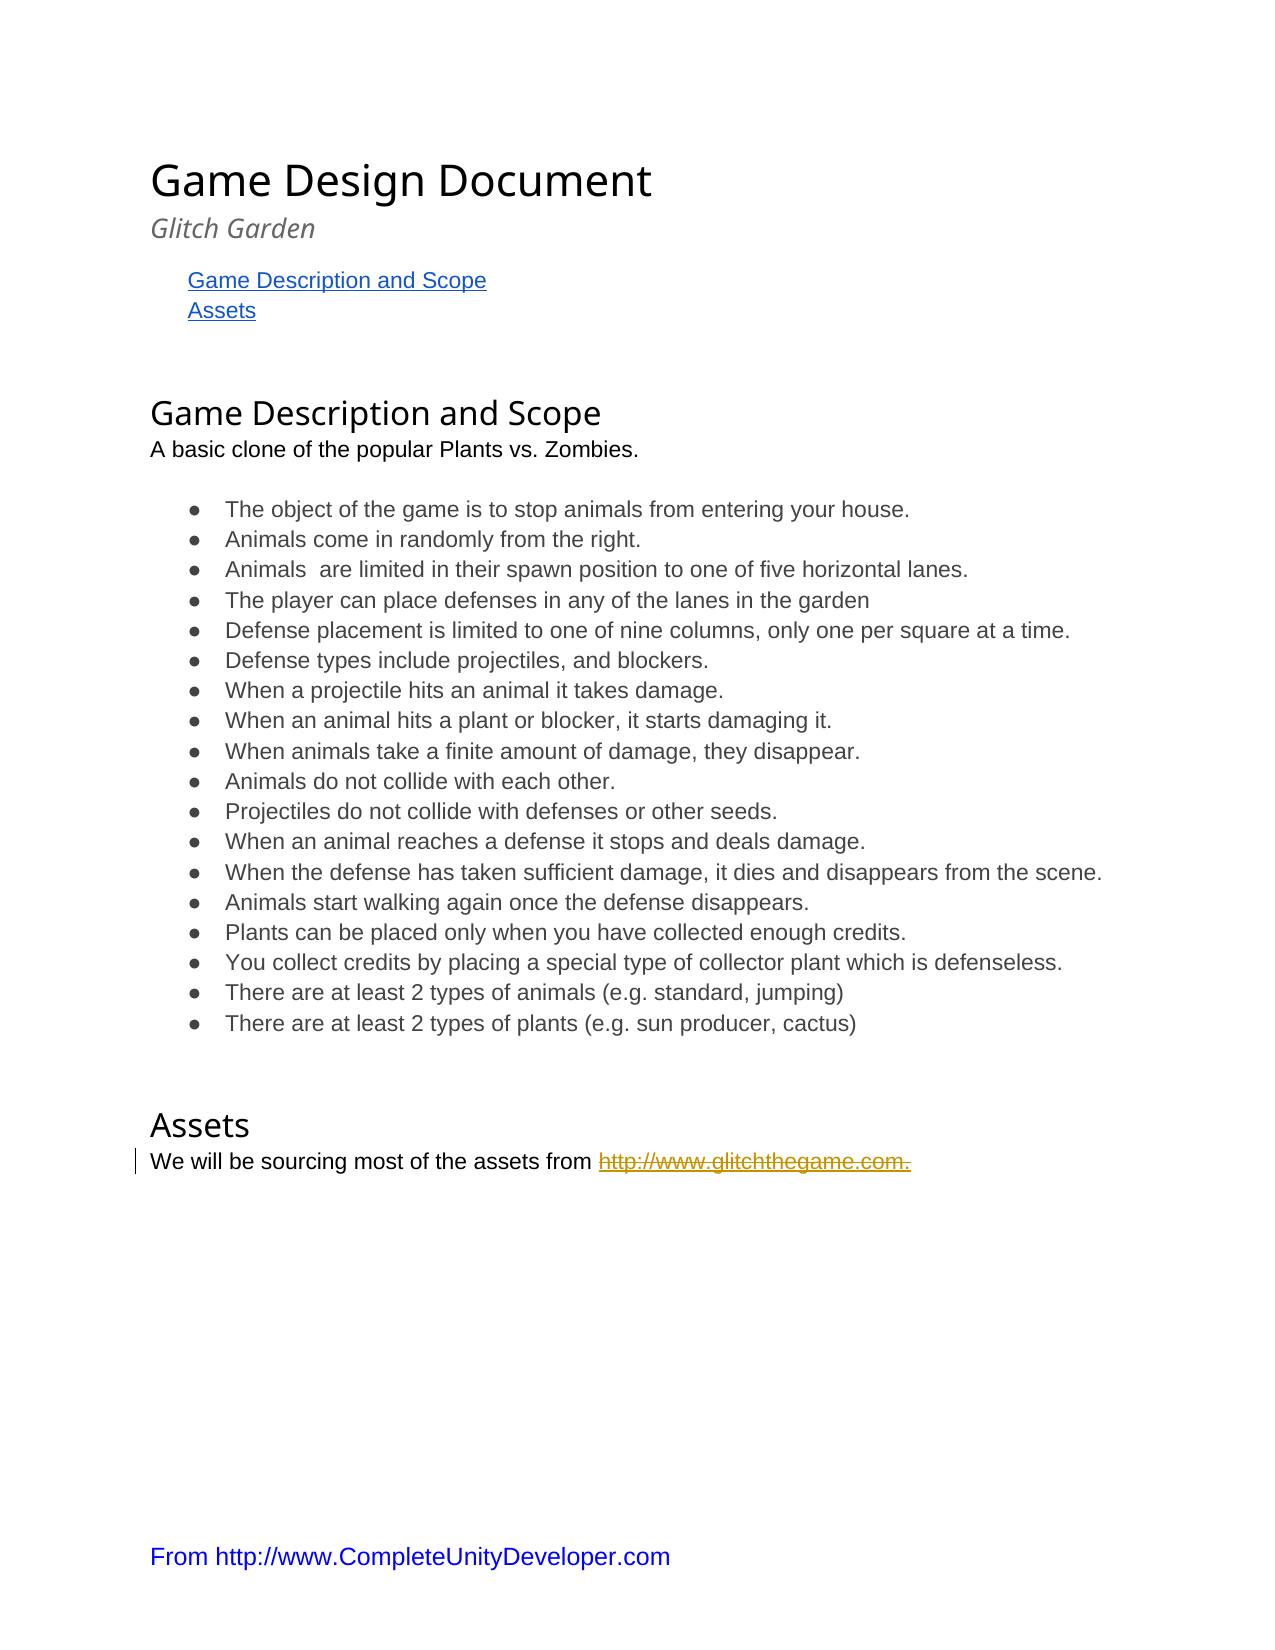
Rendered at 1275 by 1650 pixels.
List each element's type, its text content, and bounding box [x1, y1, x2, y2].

text Assets [187, 297, 1125, 324]
list Defense types include projectiles, and blockers. [187, 647, 1125, 673]
title Game Design Document [150, 150, 1125, 209]
list The player can place defenses in any of the lanes in the garden [187, 587, 1125, 613]
list When an animal reaches a defense it stops and deals damage. [187, 828, 1125, 855]
text A basic clone of the popular Plants vs. Zombies. [150, 436, 1125, 462]
list Animals come in randomly from the right. [187, 526, 1125, 553]
list The object of the game is to stop animals from entering your house. [187, 496, 1125, 522]
list You collect credits by placing a special type of collector plant which is defenseless. [187, 949, 1125, 976]
list Animals start walking again once the defense disappears. [187, 889, 1125, 915]
list When animals take a finite amount of damage, they disappear. [187, 738, 1125, 764]
list Plants can be placed only when you have collected enough credits. [187, 919, 1125, 945]
list Defense placement is limited to one of nine columns, only one per square at a time. [187, 617, 1125, 643]
list When a projectile hits an animal it takes damage. [187, 677, 1125, 704]
subtitle Assets [150, 1102, 1125, 1148]
subtitle Glitch Garden [150, 209, 1125, 246]
text We will be sourcing most of the assets from [150, 1148, 1125, 1174]
text Game Description and Scope [187, 267, 1125, 294]
list There are at least 2 types of animals (e.g. standard, jumping) [187, 979, 1125, 1006]
list There are at least 2 types of plants (e.g. sun producer, cactus) [187, 1009, 1125, 1036]
list Animals do not collide with each other. [187, 768, 1125, 794]
subtitle Game Description and Scope [150, 390, 1125, 436]
list Projectiles do not collide with defenses or other seeds. [187, 798, 1125, 824]
list When an animal hits a plant or blocker, it starts damaging it. [187, 707, 1125, 734]
list When the defense has taken sufficient damage, it dies and disappears from the scene. [187, 858, 1125, 885]
list Animals are limited in their spawn position to one of five horizontal lanes. [187, 556, 1125, 583]
